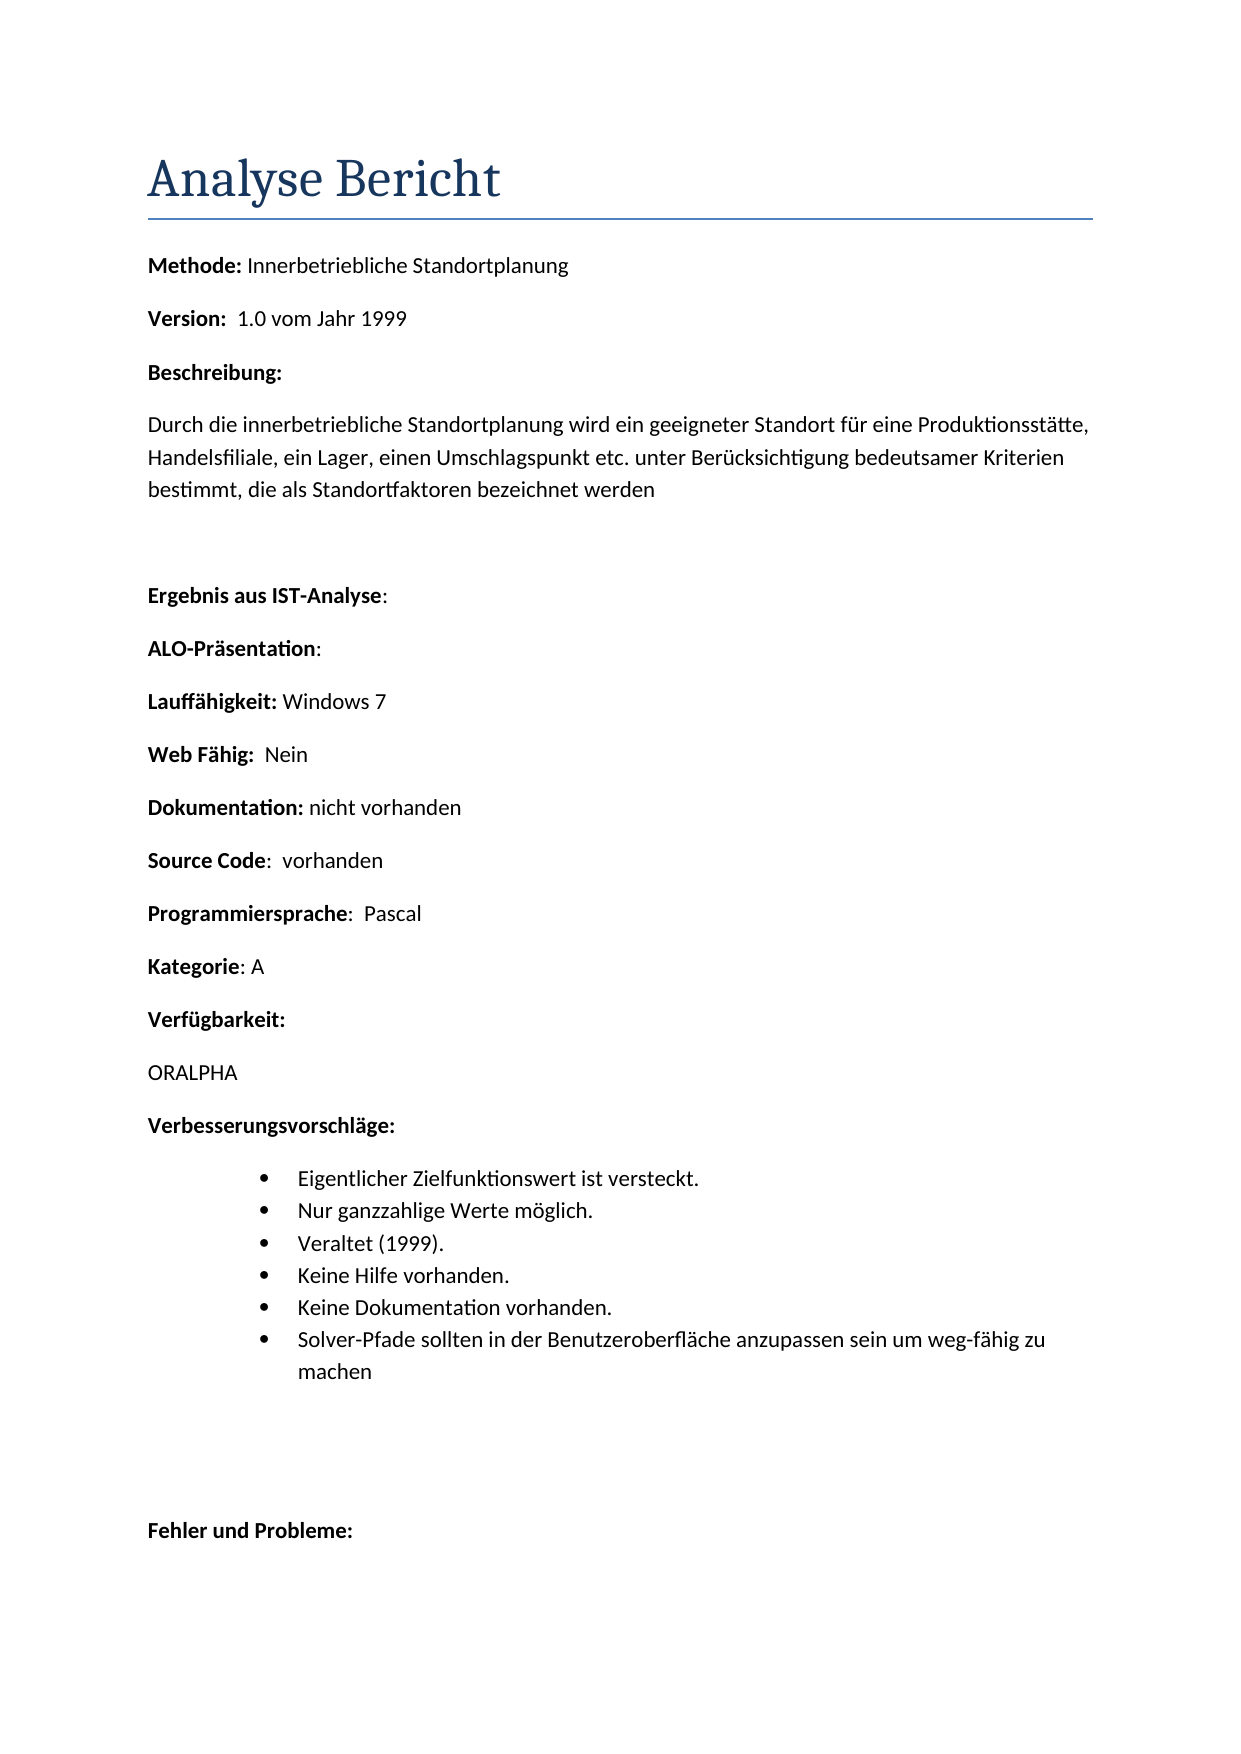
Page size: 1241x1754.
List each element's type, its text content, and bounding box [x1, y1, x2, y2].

text Fehler und Probleme: [148, 1516, 1093, 1544]
list Eigentlicher Zielfunktionswert ist versteckt. [260, 1164, 1093, 1192]
text Durch die innerbetriebliche Standortplanung wird ein geeigneter Standort für eine Produktionsstätte, Handelsfiliale, ein Lager, einen Umschlagspunkt etc. unter Berücksichtigung bedeutsamer Kriterien bestimmt, die als Standortfaktoren bezeichnet werden [148, 411, 1093, 503]
text Methode: Innerbetriebliche Standortplanung [148, 252, 1093, 279]
text Beschreibung: [148, 358, 1093, 386]
text Version: 1.0 vom Jahr 1999 [148, 304, 1093, 333]
text ALO-Präsentation: [148, 634, 1093, 662]
list Keine Dokumentation vorhanden. [260, 1293, 1093, 1321]
text Verfügbarkeit: [148, 1005, 1093, 1033]
list Solver-Pfade sollten in der Benutzeroberfläche anzupassen sein um weg-fähig zu machen [260, 1325, 1093, 1385]
list Veraltet (1999). [260, 1229, 1093, 1257]
list Keine Hilfe vorhanden. [260, 1261, 1093, 1289]
text Verbesserungsvorschläge: [148, 1111, 1093, 1139]
list Nur ganzzahlige Werte möglich. [260, 1196, 1093, 1224]
text Dokumentation: nicht vorhanden [148, 793, 1093, 821]
title Analyse Bericht [148, 148, 1093, 218]
text Web Fähig: Nein [148, 740, 1093, 768]
text Ergebnis aus IST-Analyse: [148, 581, 1093, 609]
text Source Code: vorhanden [148, 846, 1093, 874]
text ORALPHA [148, 1058, 1093, 1086]
text Kategorie: A [148, 952, 1093, 980]
text Programmiersprache: Pascal [148, 899, 1093, 927]
text Lauffähigkeit: Windows 7 [148, 687, 1093, 715]
